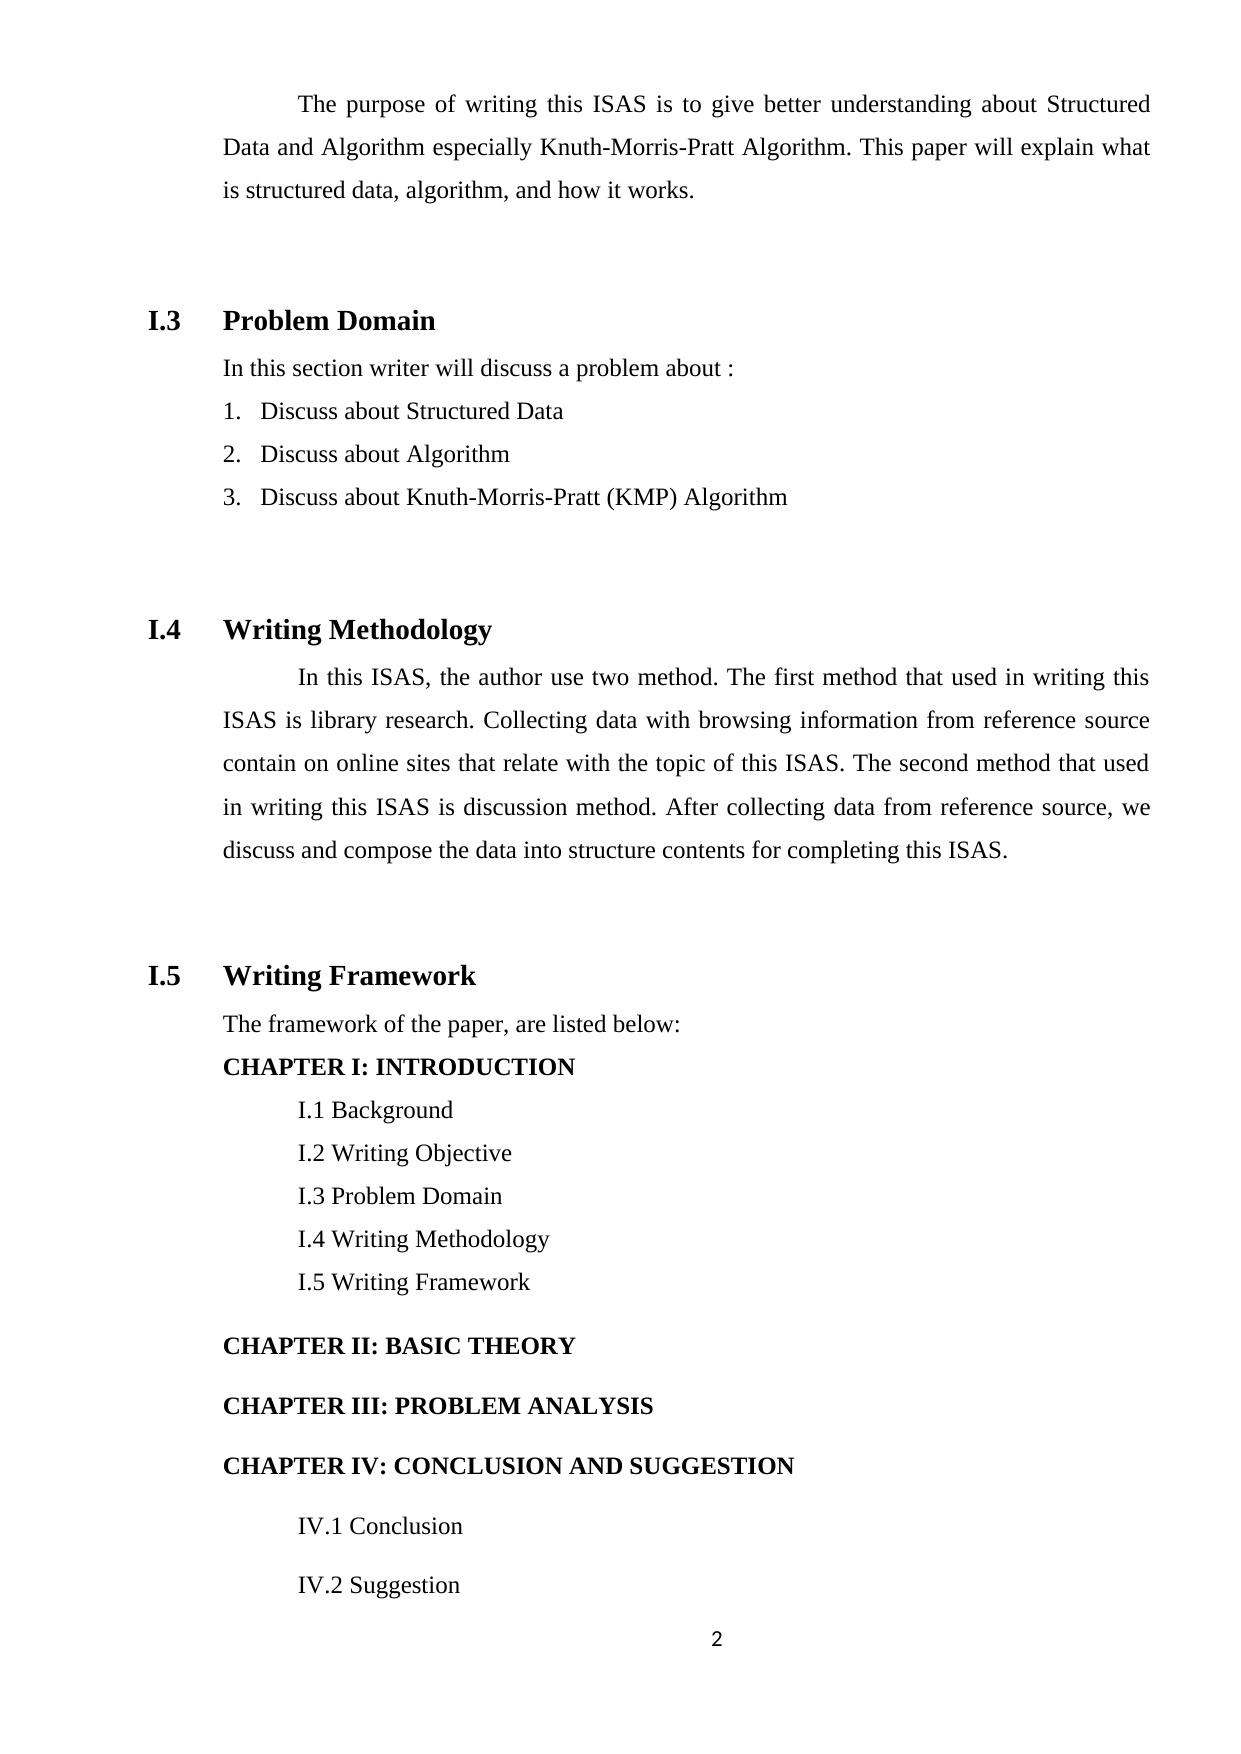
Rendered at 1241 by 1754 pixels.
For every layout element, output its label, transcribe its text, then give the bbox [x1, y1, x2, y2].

text CHAPTER III: PROBLEM ANALYSIS [207, 1391, 1152, 1420]
list The purpose of writing this ISAS is to give better understanding about Structured Data and Algorithm especially Knuth-Morris-Pratt Algorithm. This paper will explain what is structured data, algorithm, and how it works. [223, 89, 1152, 204]
text CHAPTER IV: CONCLUSION AND SUGGESTION [223, 1451, 1152, 1480]
list Discuss about Structured Data [223, 396, 1152, 425]
list Writing Framework [148, 958, 1152, 992]
list In this ISAS, the author use two method. The first method that used in writing this ISAS is library research. Collecting data with browsing information from reference source contain on online sites that relate with the topic of this ISAS. The second method that used in writing this ISAS is discussion method. After collecting data from reference source, we discuss and compose the data into structure contents for completing this ISAS. [223, 662, 1152, 863]
text CHAPTER II: BASIC THEORY [223, 1331, 1152, 1360]
list Problem Domain [148, 303, 1152, 336]
list CHAPTER I: INTRODUCTION [223, 1052, 1152, 1081]
text IV.2 Suggestion [223, 1571, 1152, 1599]
list I.1 Background [223, 1095, 1152, 1124]
list The framework of the paper, are listed below: [223, 1009, 1152, 1037]
list Writing Methodology [148, 612, 1152, 645]
list I.4 Writing Methodology [298, 1224, 1152, 1253]
list I.2 Writing Objective [223, 1138, 1152, 1167]
list I.3 Problem Domain [223, 1181, 1152, 1210]
list Discuss about Knuth-Morris-Pratt (KMP) Algorithm [223, 482, 1152, 511]
text IV.1 Conclusion [223, 1511, 1152, 1539]
list I.5 Writing Framework [298, 1267, 1152, 1296]
list Discuss about Algorithm [223, 439, 1152, 468]
list In this section writer will discuss a problem about : [148, 353, 1152, 382]
